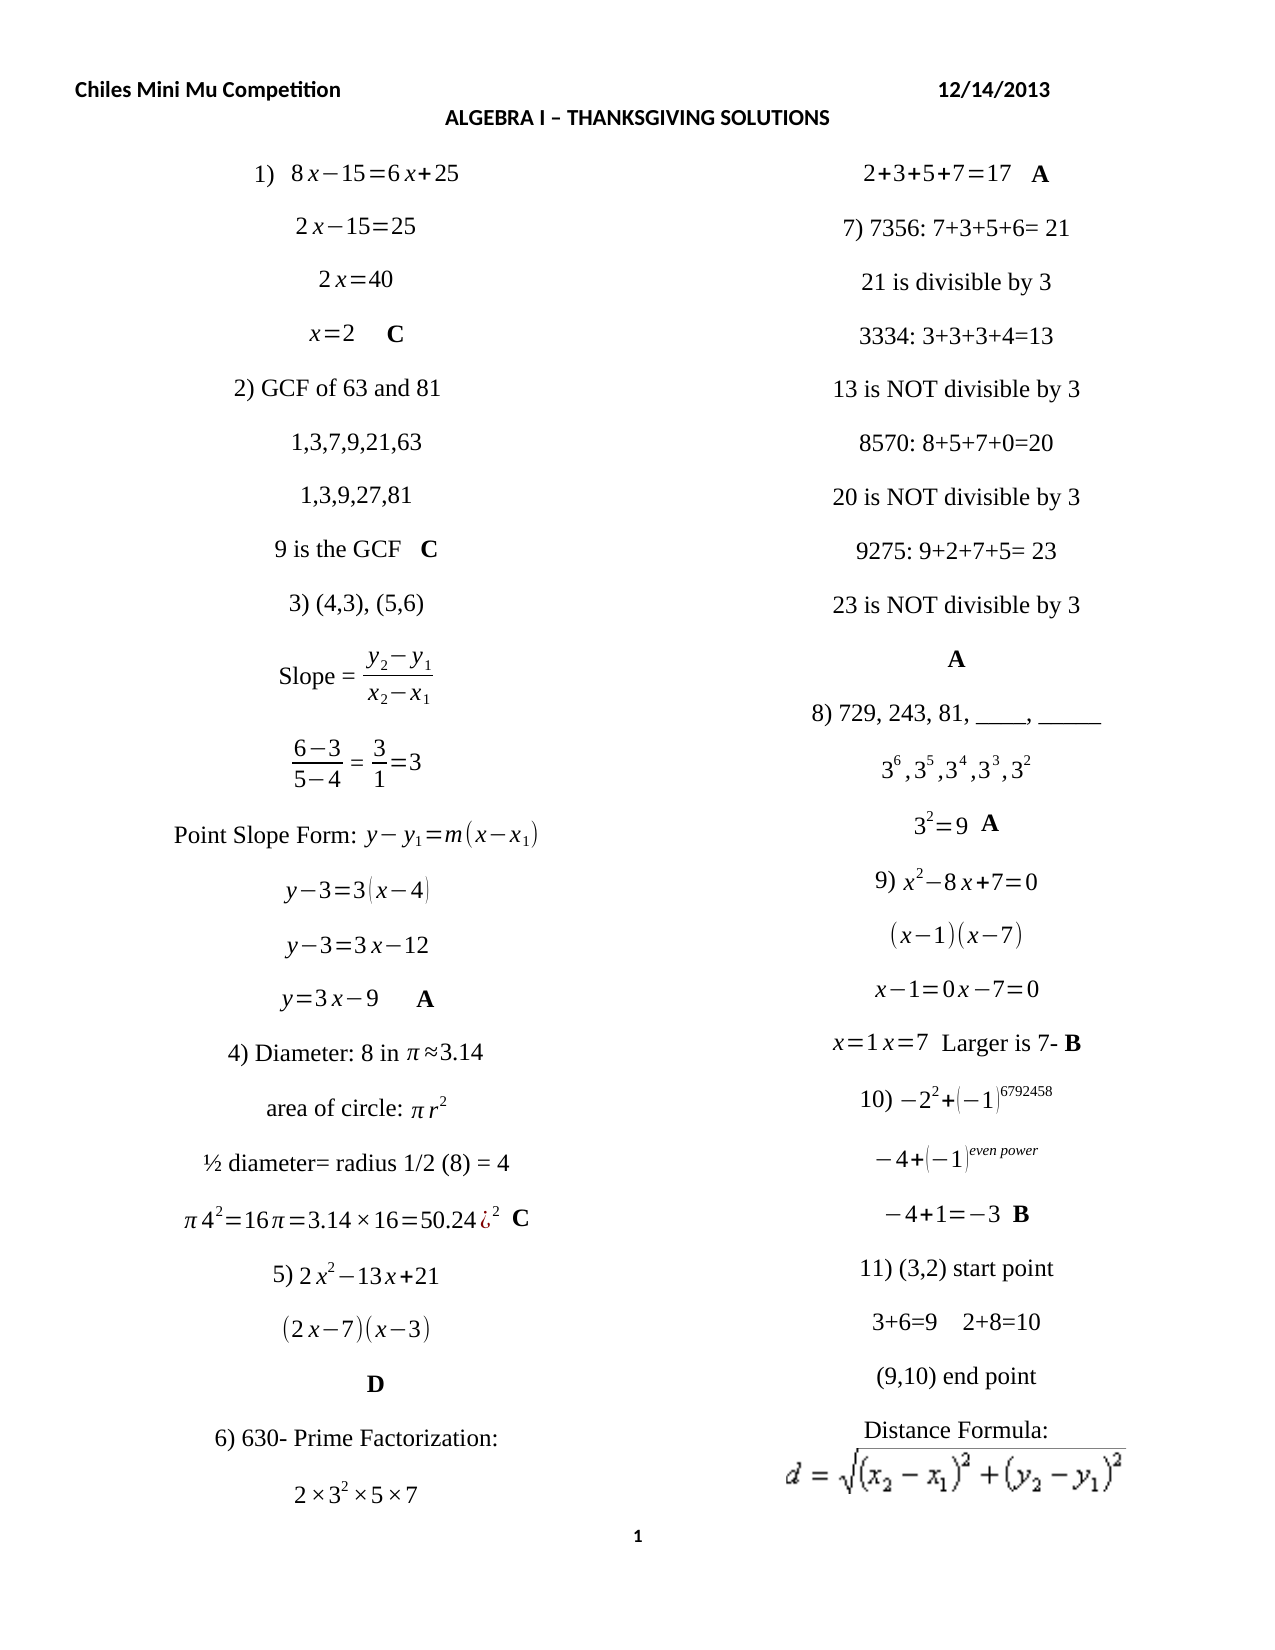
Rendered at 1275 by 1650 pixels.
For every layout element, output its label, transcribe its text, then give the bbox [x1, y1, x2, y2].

text A [712, 644, 1200, 673]
text 8570: 8+5+7+0=20 [712, 428, 1200, 457]
text A [712, 808, 1200, 839]
text ½ diameter= radius 1/2 (8) = 4 [112, 1148, 600, 1177]
text (9,10) end point [712, 1361, 1200, 1390]
text 8) 729, 243, 81, ____, _____ [712, 698, 1200, 726]
text 13 is NOT divisible by 3 [712, 374, 1200, 403]
text B [712, 1199, 1200, 1228]
text 5) [112, 1258, 600, 1289]
text A [112, 984, 600, 1013]
text 9 is the GCF C [112, 534, 600, 563]
text 11) (3,2) start point [712, 1253, 1200, 1282]
text 2) GCF of 63 and 81 [75, 373, 600, 402]
picture [786, 1448, 1127, 1494]
text 3334: 3+3+3+4=13 [712, 321, 1200, 349]
text D [112, 1369, 600, 1398]
text 4) Diameter: 8 in [112, 1038, 600, 1067]
text 10) [712, 1082, 1200, 1116]
text Slope = [112, 642, 600, 708]
text 20 is NOT divisible by 3 [712, 482, 1200, 511]
text 9) [712, 864, 1200, 895]
text 3+6=9 2+8=10 [712, 1307, 1200, 1336]
text 1,3,7,9,21,63 [112, 427, 600, 456]
text A [712, 159, 1200, 188]
text 1,3,9,27,81 [112, 481, 600, 509]
text 9275: 9+2+7+5= 23 [712, 536, 1200, 565]
text 23 is NOT divisible by 3 [712, 590, 1200, 619]
text 7) 7356: 7+3+5+6= 21 [712, 213, 1200, 242]
text = [112, 734, 600, 793]
text C [112, 1202, 600, 1233]
text 3) (4,3), (5,6) [112, 588, 600, 617]
text 6) 630- Prime Factorization: [112, 1423, 600, 1452]
text 21 is divisible by 3 [712, 267, 1200, 296]
text C [112, 319, 600, 348]
text Point Slope Form: [112, 818, 600, 850]
text area of circle: [112, 1092, 600, 1123]
text Larger is 7- B [712, 1028, 1200, 1057]
